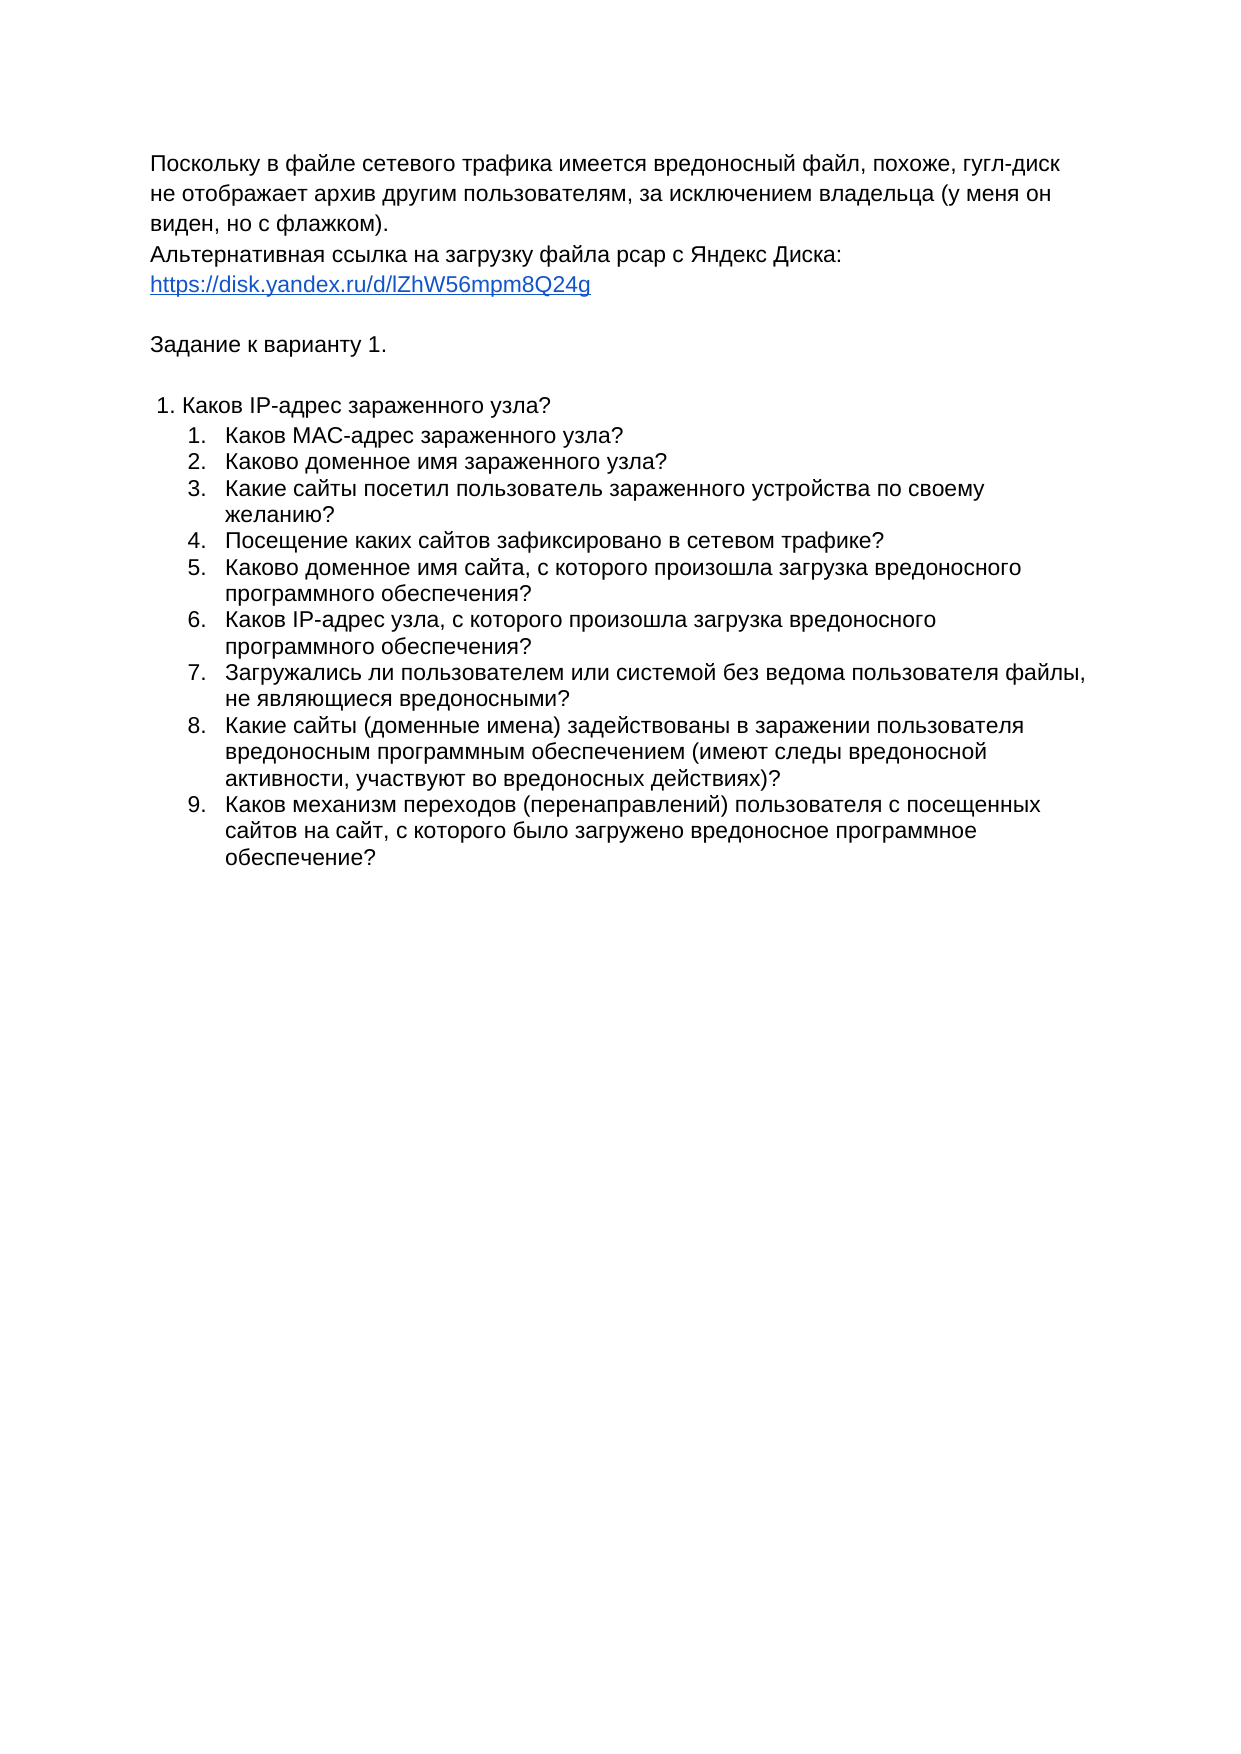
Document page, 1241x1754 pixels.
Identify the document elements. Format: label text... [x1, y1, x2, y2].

list Какие сайты (доменные имена) задействованы в заражении пользователя вредоносным программным обеспечением (имеют следы вредоносной активности, участвуют во вредоносных действиях)? [187, 712, 1090, 791]
list Загружались ли пользователем или системой без ведома пользователя файлы, не являющиеся вредоносными? [187, 659, 1090, 712]
list Каково доменное имя зараженного узла? [187, 448, 1090, 474]
list Каков механизм переходов (перенаправлений) пользователя с посещенных сайтов на сайт, с которого было загружено вредоносное программное обеспечение? [187, 791, 1090, 870]
list Каков MAC-адрес зараженного узла? [187, 422, 1090, 448]
text Поскольку в файле сетевого трафика имеется вредоносный файл, похоже, гугл-диск не отображает архив другим пользователям, за исключением владельца (у меня он виден, но с флажком). Альтернативная ссылка на загрузку файла pcap с Яндекс Диска: https://disk.yandex.ru/d/lZhW56mpm8Q24g Задание к варианту 1. 1. Каков IP-адрес зараженного узла? [150, 150, 1090, 418]
list Какие сайты посетил пользователь зараженного устройства по своему желанию? [187, 474, 1090, 527]
list Каков IP-адрес узла, с которого произошла загрузка вредоносного программного обеспечения? [187, 606, 1090, 659]
list Посещение каких сайтов зафиксировано в сетевом трафике? [187, 527, 1090, 554]
list Каково доменное имя сайта, с которого произошла загрузка вредоносного программного обеспечения? [187, 554, 1090, 606]
